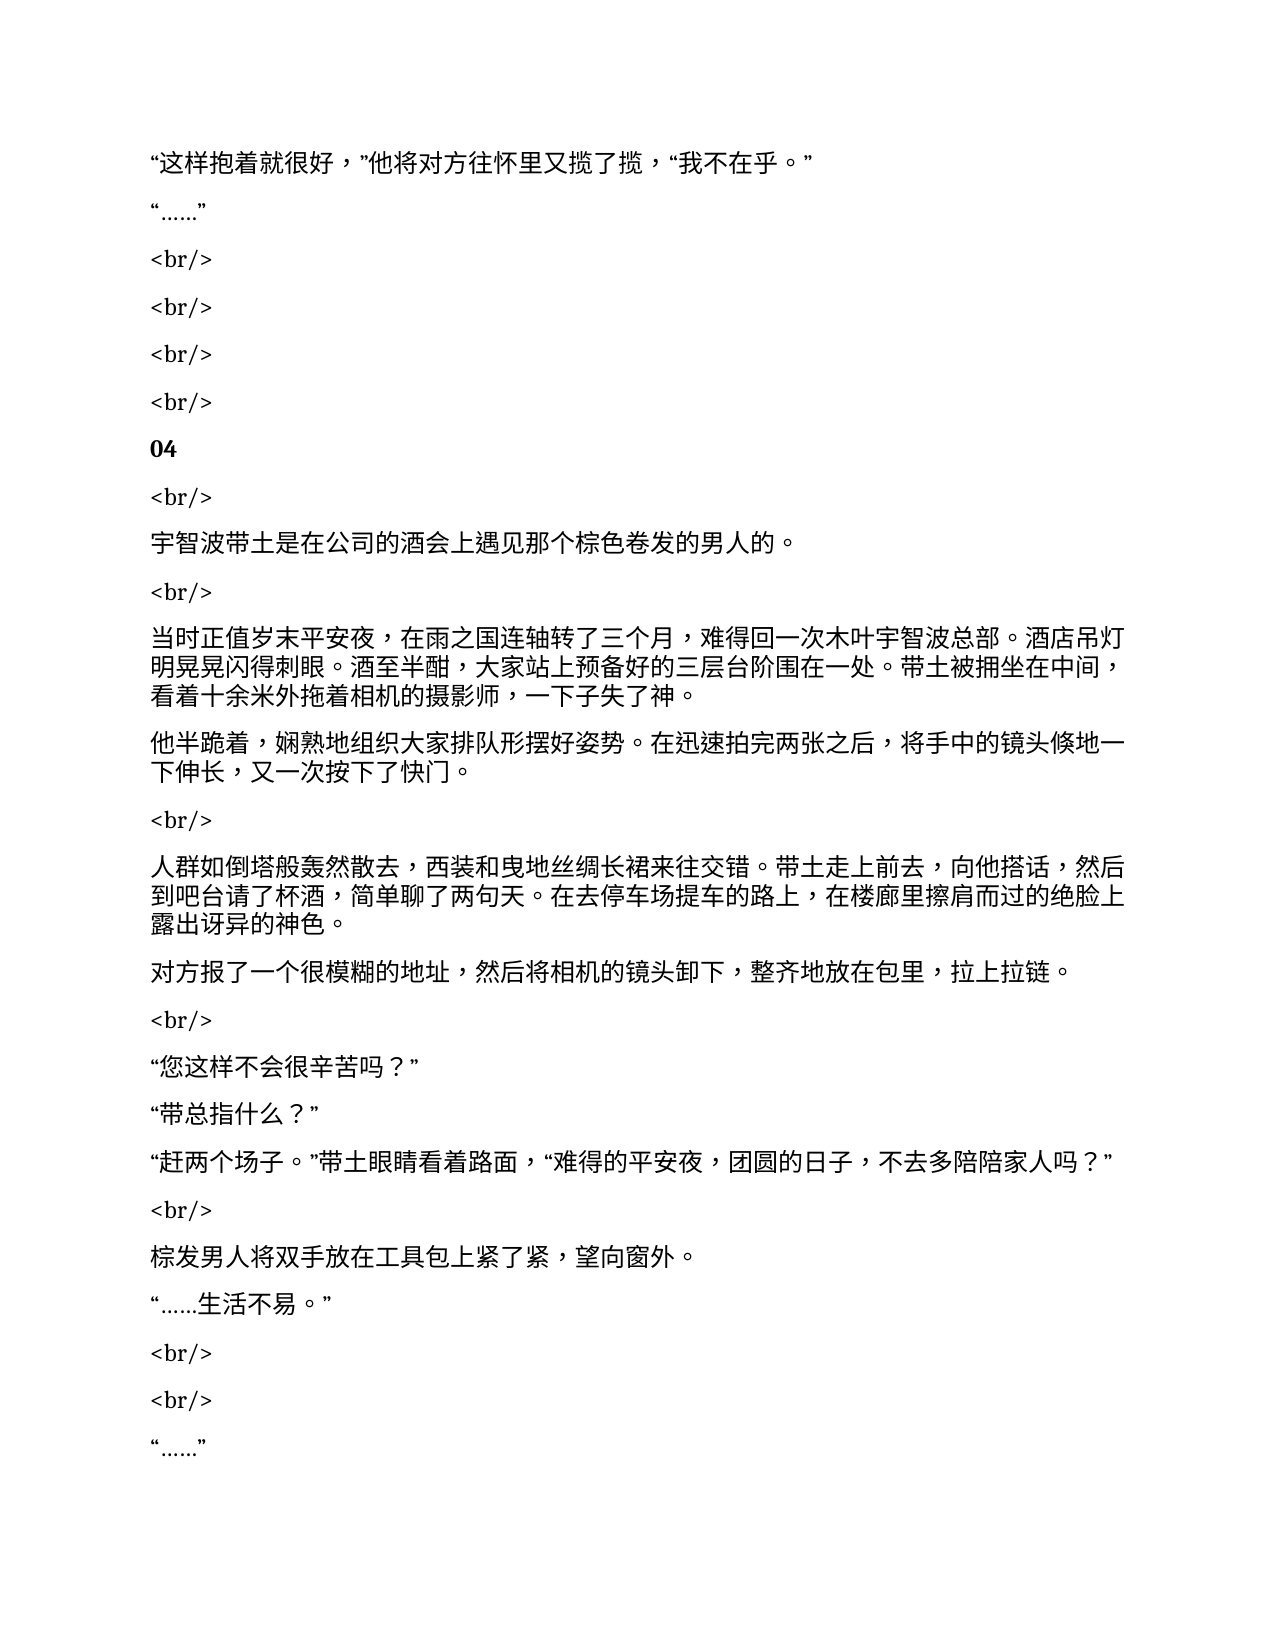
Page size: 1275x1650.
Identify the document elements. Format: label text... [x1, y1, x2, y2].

text <br/> [150, 340, 1125, 369]
text 对方报了一个很模糊的地址，然后将相机的镜头卸下，整齐地放在包里，拉上拉链。 [150, 959, 1125, 987]
text 棕发男人将双手放在工具包上紧了紧，望向窗外。 [150, 1244, 1125, 1272]
text <br/> [150, 1386, 1125, 1415]
text <br/> [150, 1196, 1125, 1225]
text “赶两个场子。”带土眼睛看着路面，“难得的平安夜，团圆的日子，不去多陪陪家人吗？” [150, 1149, 1125, 1177]
text <br/> [150, 245, 1125, 274]
text <br/> [150, 1006, 1125, 1035]
text <br/> [150, 806, 1125, 835]
text “……” [150, 1434, 1125, 1462]
text “带总指什么？” [150, 1101, 1125, 1130]
text 他半跪着，娴熟地组织大家排队形摆好姿势。在迅速拍完两张之后，将手中的镜头倏地一下伸长，又一次按下了快门。 [150, 730, 1125, 787]
text “您这样不会很辛苦吗？” [150, 1054, 1125, 1082]
text <br/> [150, 387, 1125, 416]
text <br/> [150, 482, 1125, 511]
text 人群如倒塔般轰然散去，西装和曳地丝绸长裙来往交错。带土走上前去，向他搭话，然后到吧台请了杯酒，简单聊了两句天。在去停车场提车的路上，在楼廊里擦肩而过的绝脸上露出讶异的神色。 [150, 854, 1125, 940]
text <br/> [150, 577, 1125, 606]
text <br/> [150, 1339, 1125, 1367]
text “……” [150, 197, 1125, 226]
text 宇智波带土是在公司的酒会上遇见那个棕色卷发的男人的。 [150, 530, 1125, 559]
text 当时正值岁末平安夜，在雨之国连轴转了三个月，难得回一次木叶宇智波总部。酒店吊灯明晃晃闪得刺眼。酒至半酣，大家站上预备好的三层台阶围在一处。带土被拥坐在中间，看着十余米外拖着相机的摄影师，一下子失了神。 [150, 625, 1125, 711]
text “这样抱着就很好，”他将对方往怀里又揽了揽，“我不在乎。” [150, 150, 1125, 179]
text <br/> [150, 292, 1125, 321]
text 04 [150, 435, 1125, 464]
text “……生活不易。” [150, 1291, 1125, 1320]
